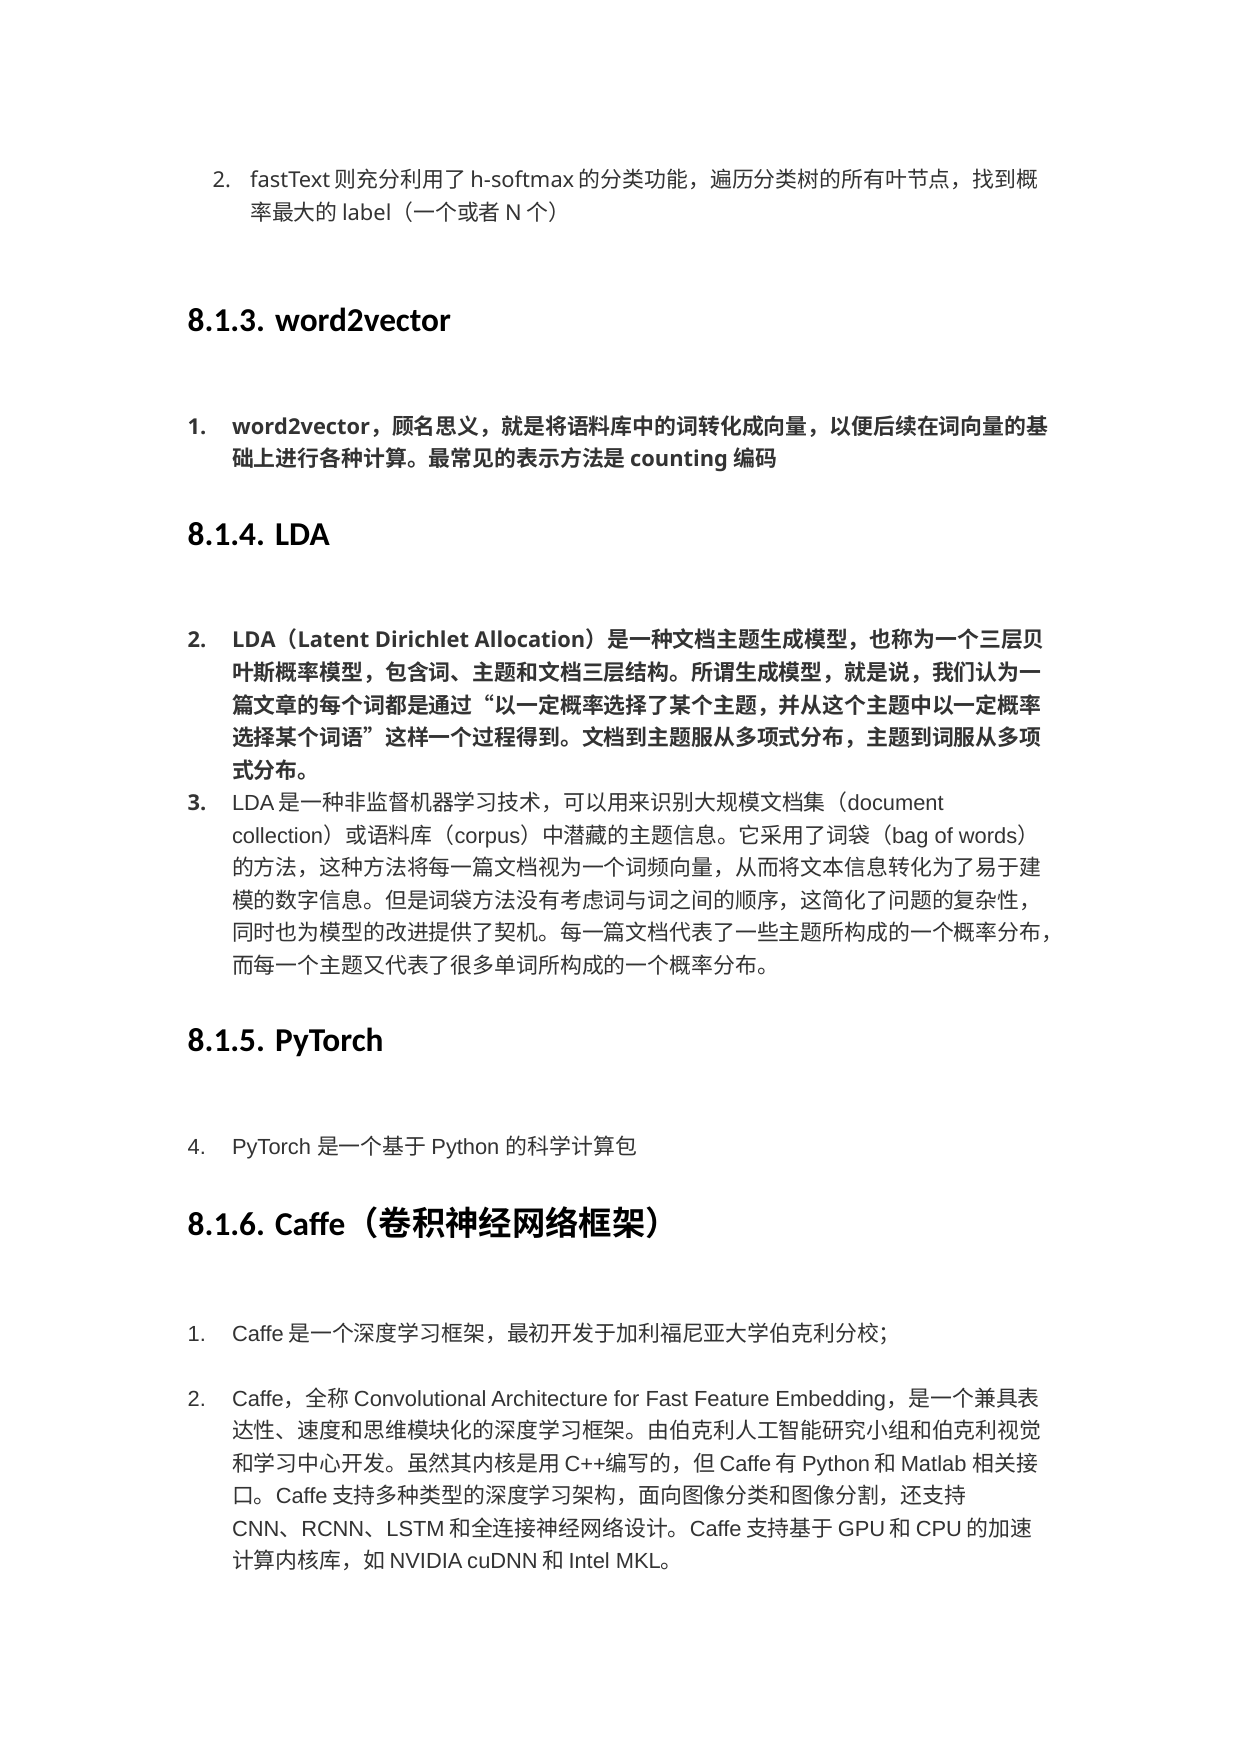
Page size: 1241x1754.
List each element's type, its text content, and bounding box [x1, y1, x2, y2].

list Caffe，全称Convolutional Architecture for Fast Feature Embedding，是一个兼具表达性、速度和思维模块化的深度学习框架。由伯克利人工智能研究小组和伯克利视觉和学习中心开发。虽然其内核是用C++编写的，但Caffe有Python和Matlab 相关接口。Caffe支持多种类型的深度学习架构，面向图像分类和图像分割，还支持CNN、RCNN、LSTM和全连接神经网络设计。Caffe支持基于GPU和CPU的加速计算内核库，如NVIDIA cuDNN和Intel MKL。 [187, 1380, 1053, 1575]
subtitle word2vector [187, 287, 1053, 352]
list word2vector，顾名思义，就是将语料库中的词转化成向量，以便后续在词向量的基础上进行各种计算。最常见的表示方法是counting 编码 [187, 408, 1053, 473]
list LDA是一种非监督机器学习技术，可以用来识别大规模文档集（document collection）或语料库（corpus）中潜藏的主题信息。它采用了词袋（bag of words）的方法，这种方法将每一篇文档视为一个词频向量，从而将文本信息转化为了易于建模的数字信息。但是词袋方法没有考虑词与词之间的顺序，这简化了问题的复杂性，同时也为模型的改进提供了契机。每一篇文档代表了一些主题所构成的一个概率分布，而每一个主题又代表了很多单词所构成的一个概率分布。 [187, 785, 1053, 980]
subtitle PyTorch [187, 1007, 1053, 1072]
subtitle LDA [187, 500, 1053, 565]
list PyTorch 是一个基于 Python 的科学计算包 [187, 1128, 1053, 1161]
list LDA（Latent Dirichlet Allocation）是一种文档主题生成模型，也称为一个三层贝叶斯概率模型，包含词、主题和文档三层结构。所谓生成模型，就是说，我们认为一篇文章的每个词都是通过“以一定概率选择了某个主题，并从这个主题中以一定概率选择某个词语”这样一个过程得到。文档到主题服从多项式分布，主题到词服从多项式分布。 [187, 622, 1053, 785]
list fastText则充分利用了h-softmax的分类功能，遍历分类树的所有叶节点，找到概率最大的label（一个或者N个） [212, 162, 1053, 227]
list Caffe是一个深度学习框架，最初开发于加利福尼亚大学伯克利分校； [187, 1315, 1053, 1348]
subtitle Caffe（卷积神经网络框架） [187, 1188, 1053, 1253]
